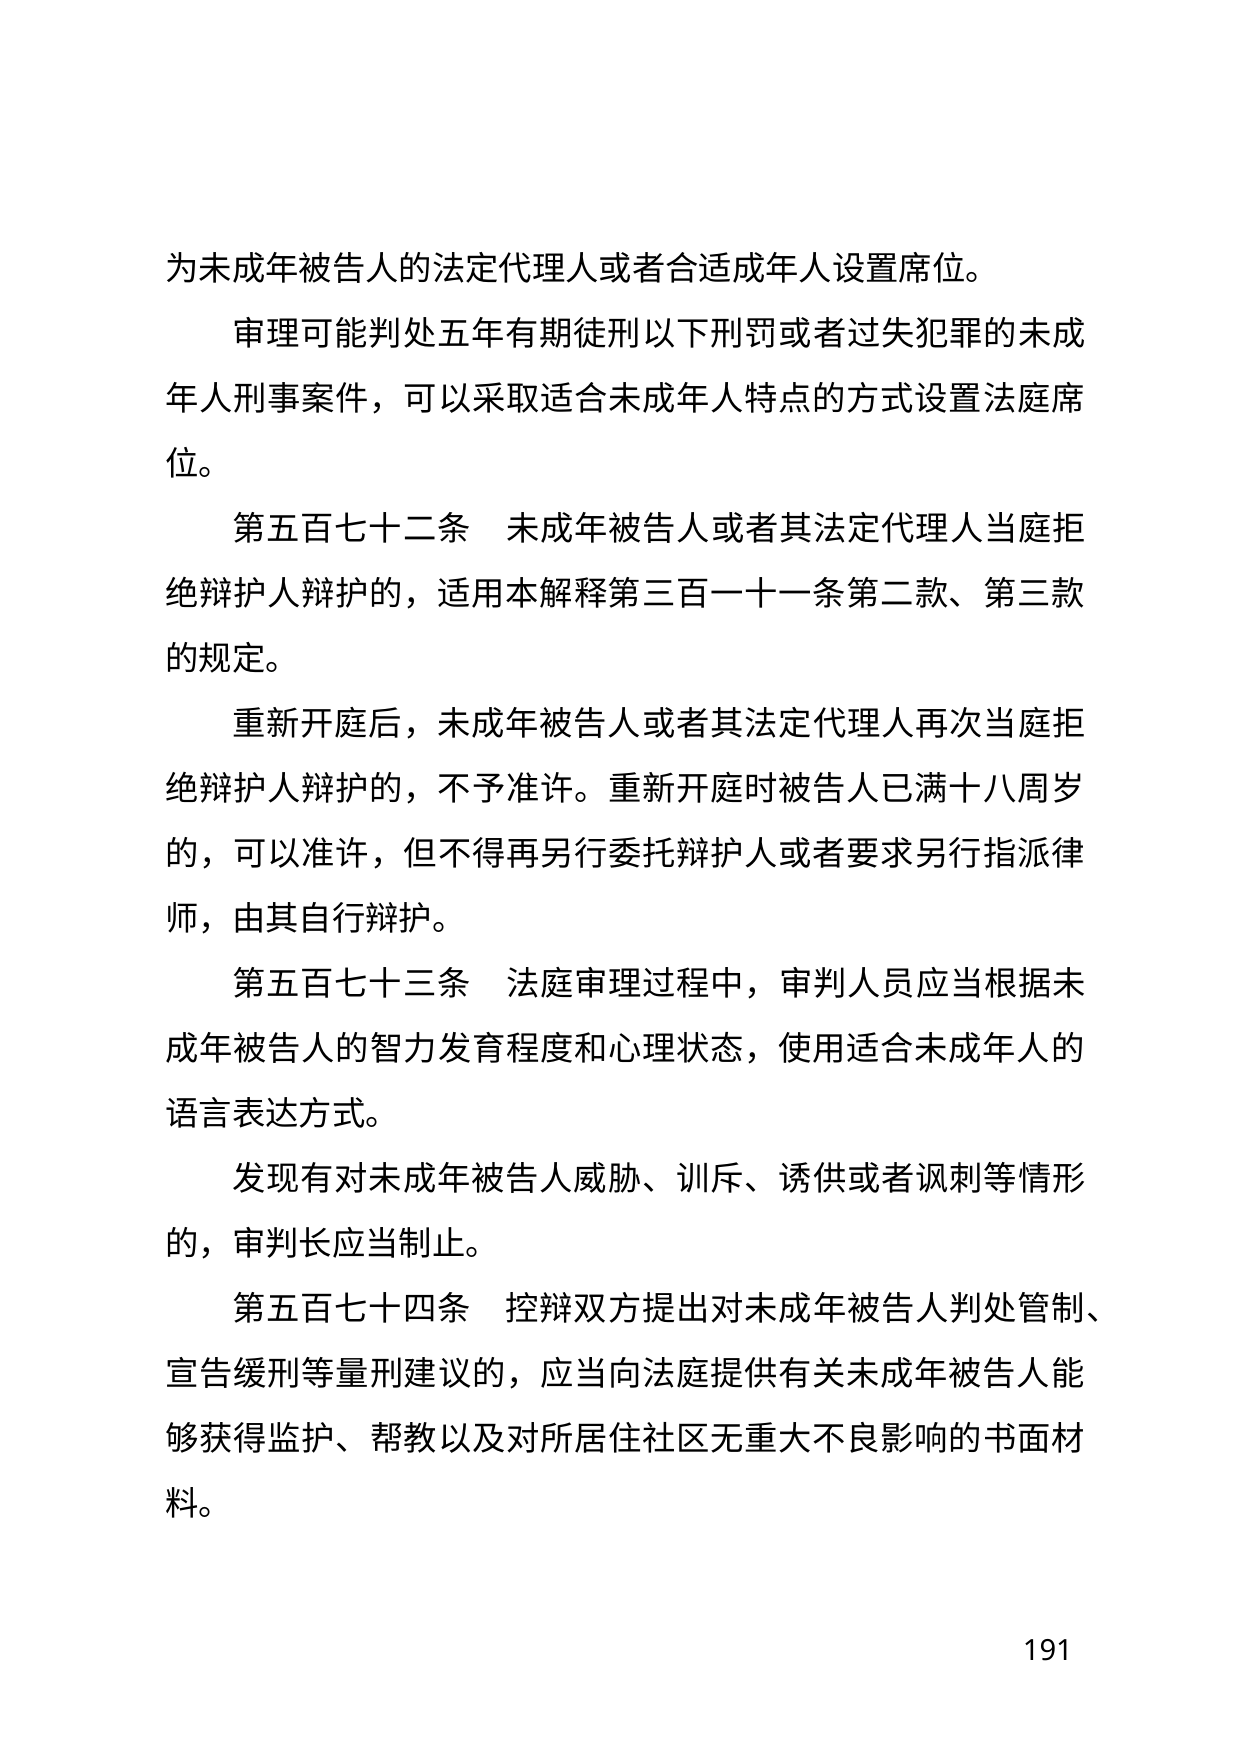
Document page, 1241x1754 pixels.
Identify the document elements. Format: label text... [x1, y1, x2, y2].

text 重新开庭后，未成年被告人或者其法定代理人再次当庭拒绝辩护人辩护的，不予准许。重新开庭时被告人已满十八周岁的，可以准许，但不得再另行委托辩护人或者要求另行指派律师，由其自行辩护。 [165, 688, 1087, 948]
text 发现有对未成年被告人威胁、训斥、诱供或者讽刺等情形的，审判长应当制止。 [165, 1143, 1087, 1273]
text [165, 233, 1087, 298]
text 第五百七十二条 未成年被告人或者其法定代理人当庭拒绝辩护人辩护的，适用本解释第三百一十一条第二款、第三款的规定。 [165, 493, 1087, 688]
text 第五百七十三条 法庭审理过程中，审判人员应当根据未成年被告人的智力发育程度和心理状态，使用适合未成年人的语言表达方式。 [165, 948, 1087, 1143]
text 第五百七十四条 控辩双方提出对未成年被告人判处管制、宣告缓刑等量刑建议的，应当向法庭提供有关未成年被告人能够获得监护、帮教以及对所居住社区无重大不良影响的书面材料。 [165, 1273, 1087, 1533]
text 审理可能判处五年有期徒刑以下刑罚或者过失犯罪的未成年人刑事案件，可以采取适合未成年人特点的方式设置法庭席位。 [165, 298, 1087, 493]
